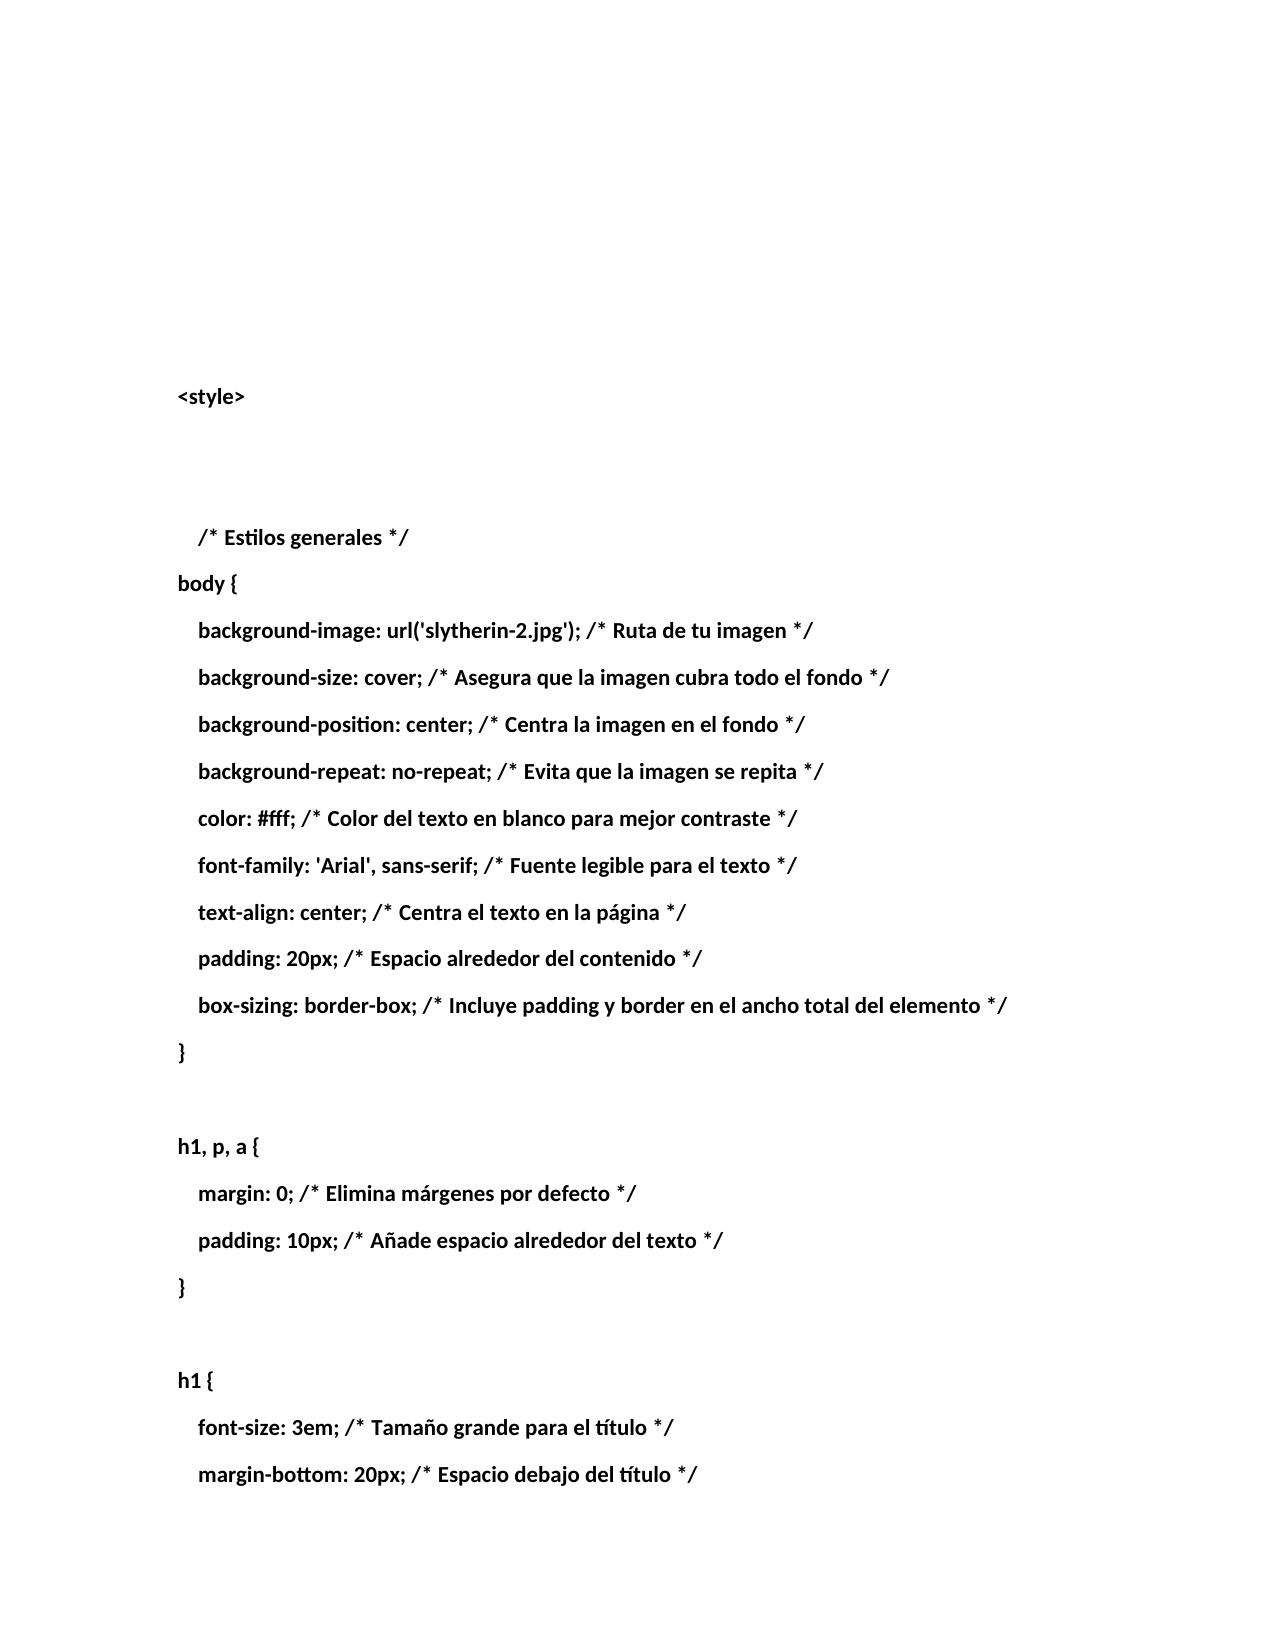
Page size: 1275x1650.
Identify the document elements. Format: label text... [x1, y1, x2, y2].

text padding: 20px; /* Espacio alrededor del contenido */ [177, 944, 1098, 972]
text color: #fff; /* Color del texto en blanco para mejor contraste */ [177, 804, 1098, 832]
text /* Estilos generales */ [177, 523, 1098, 551]
text background-size: cover; /* Asegura que la imagen cubra todo el fondo */ [177, 663, 1098, 691]
text h1, p, a { [177, 1132, 1098, 1160]
text } [177, 1038, 1098, 1066]
text box-sizing: border-box; /* Incluye padding y border en el ancho total del elemento */ [177, 991, 1098, 1019]
text margin-bottom: 20px; /* Espacio debajo del título */ [177, 1460, 1098, 1488]
text background-repeat: no-repeat; /* Evita que la imagen se repita */ [177, 757, 1098, 785]
text } [177, 1273, 1098, 1301]
text background-image: url('slytherin-2.jpg'); /* Ruta de tu imagen */ [177, 616, 1098, 644]
text text-align: center; /* Centra el texto en la página */ [177, 898, 1098, 926]
text font-family: 'Arial', sans-serif; /* Fuente legible para el texto */ [177, 851, 1098, 879]
text background-position: center; /* Centra la imagen en el fondo */ [177, 710, 1098, 738]
text padding: 10px; /* Añade espacio alrededor del texto */ [177, 1226, 1098, 1254]
text margin: 0; /* Elimina márgenes por defecto */ [177, 1179, 1098, 1207]
text font-size: 3em; /* Tamaño grande para el título */ [177, 1413, 1098, 1441]
text <style> [177, 382, 1098, 410]
text body { [177, 569, 1098, 597]
text h1 { [177, 1366, 1098, 1394]
